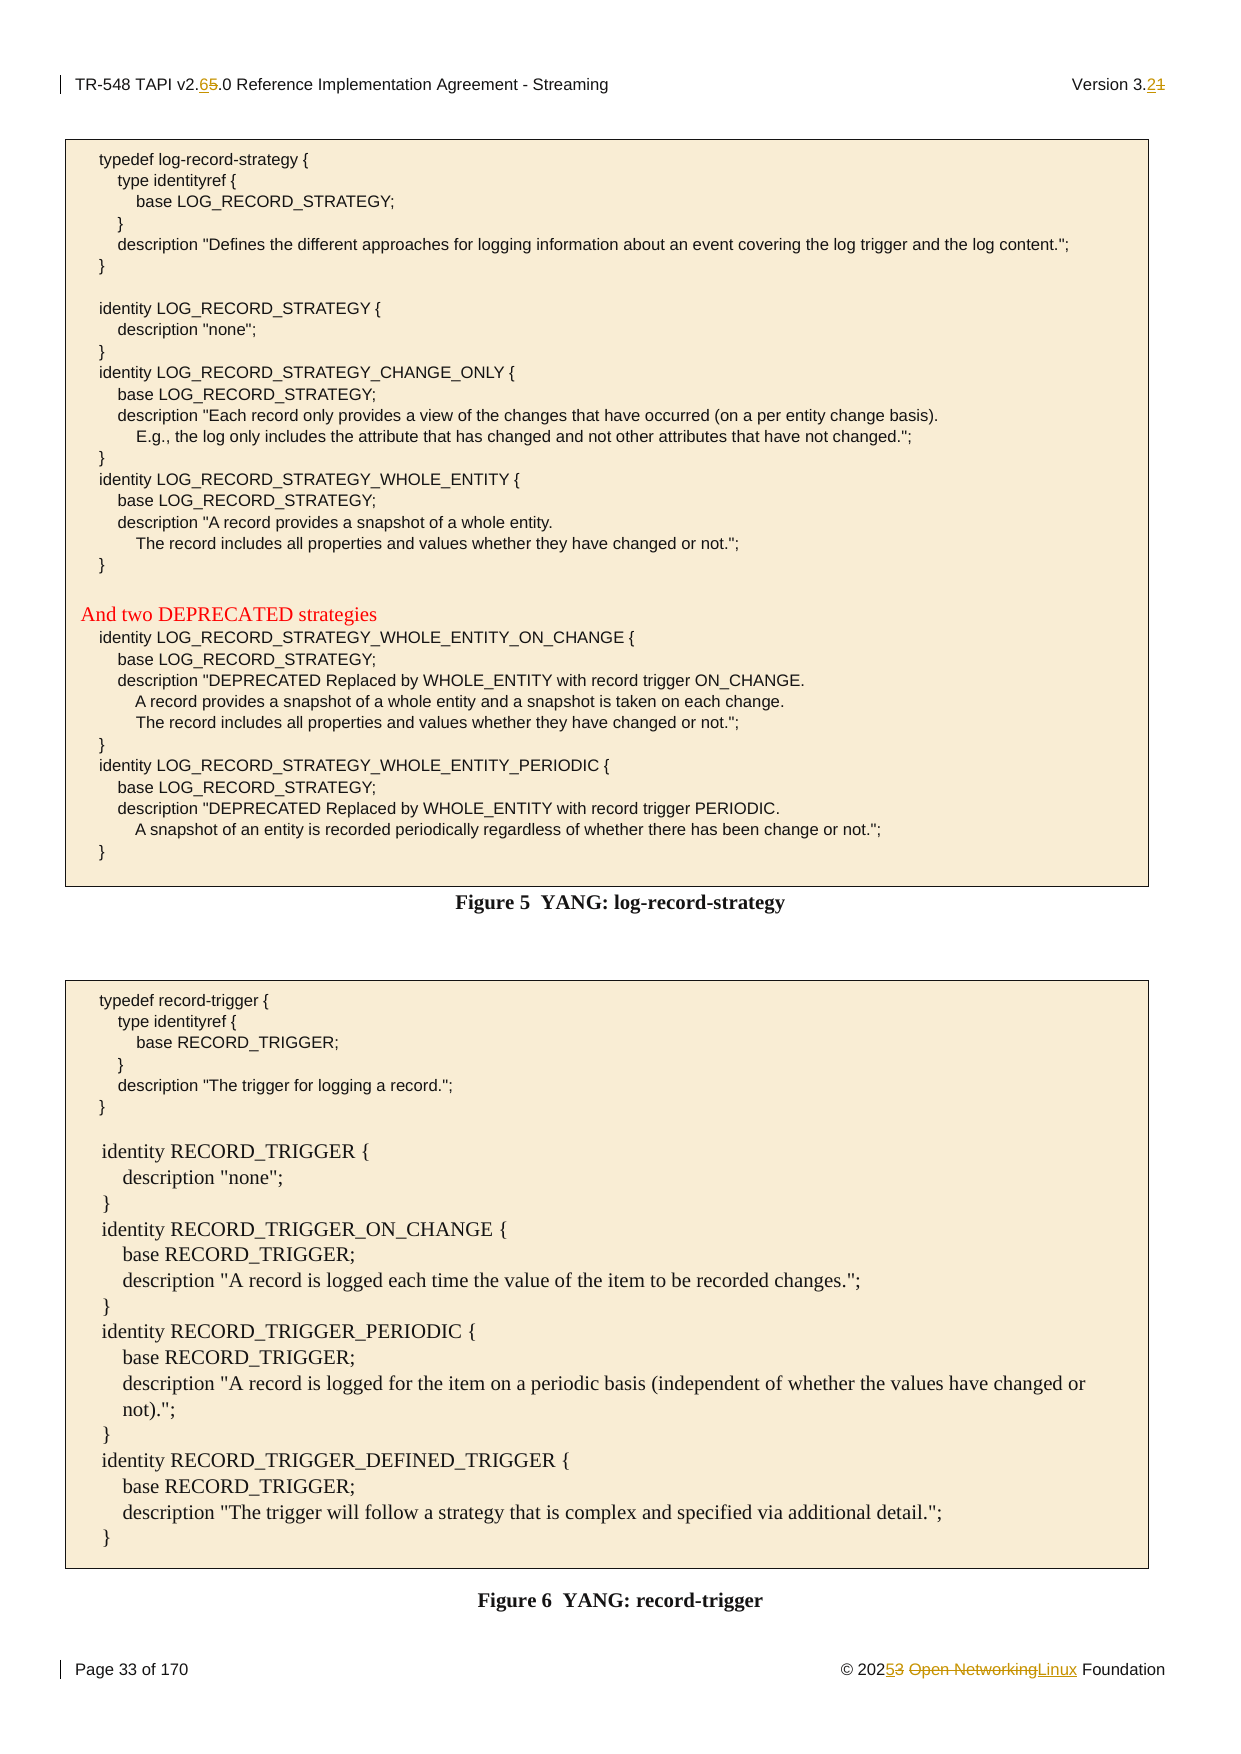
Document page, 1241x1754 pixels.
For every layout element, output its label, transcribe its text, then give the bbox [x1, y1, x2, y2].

text Figure 5 YANG: log-record-strategy [75, 139, 1165, 914]
text Figure 6 YANG: record-trigger [75, 984, 1165, 1612]
